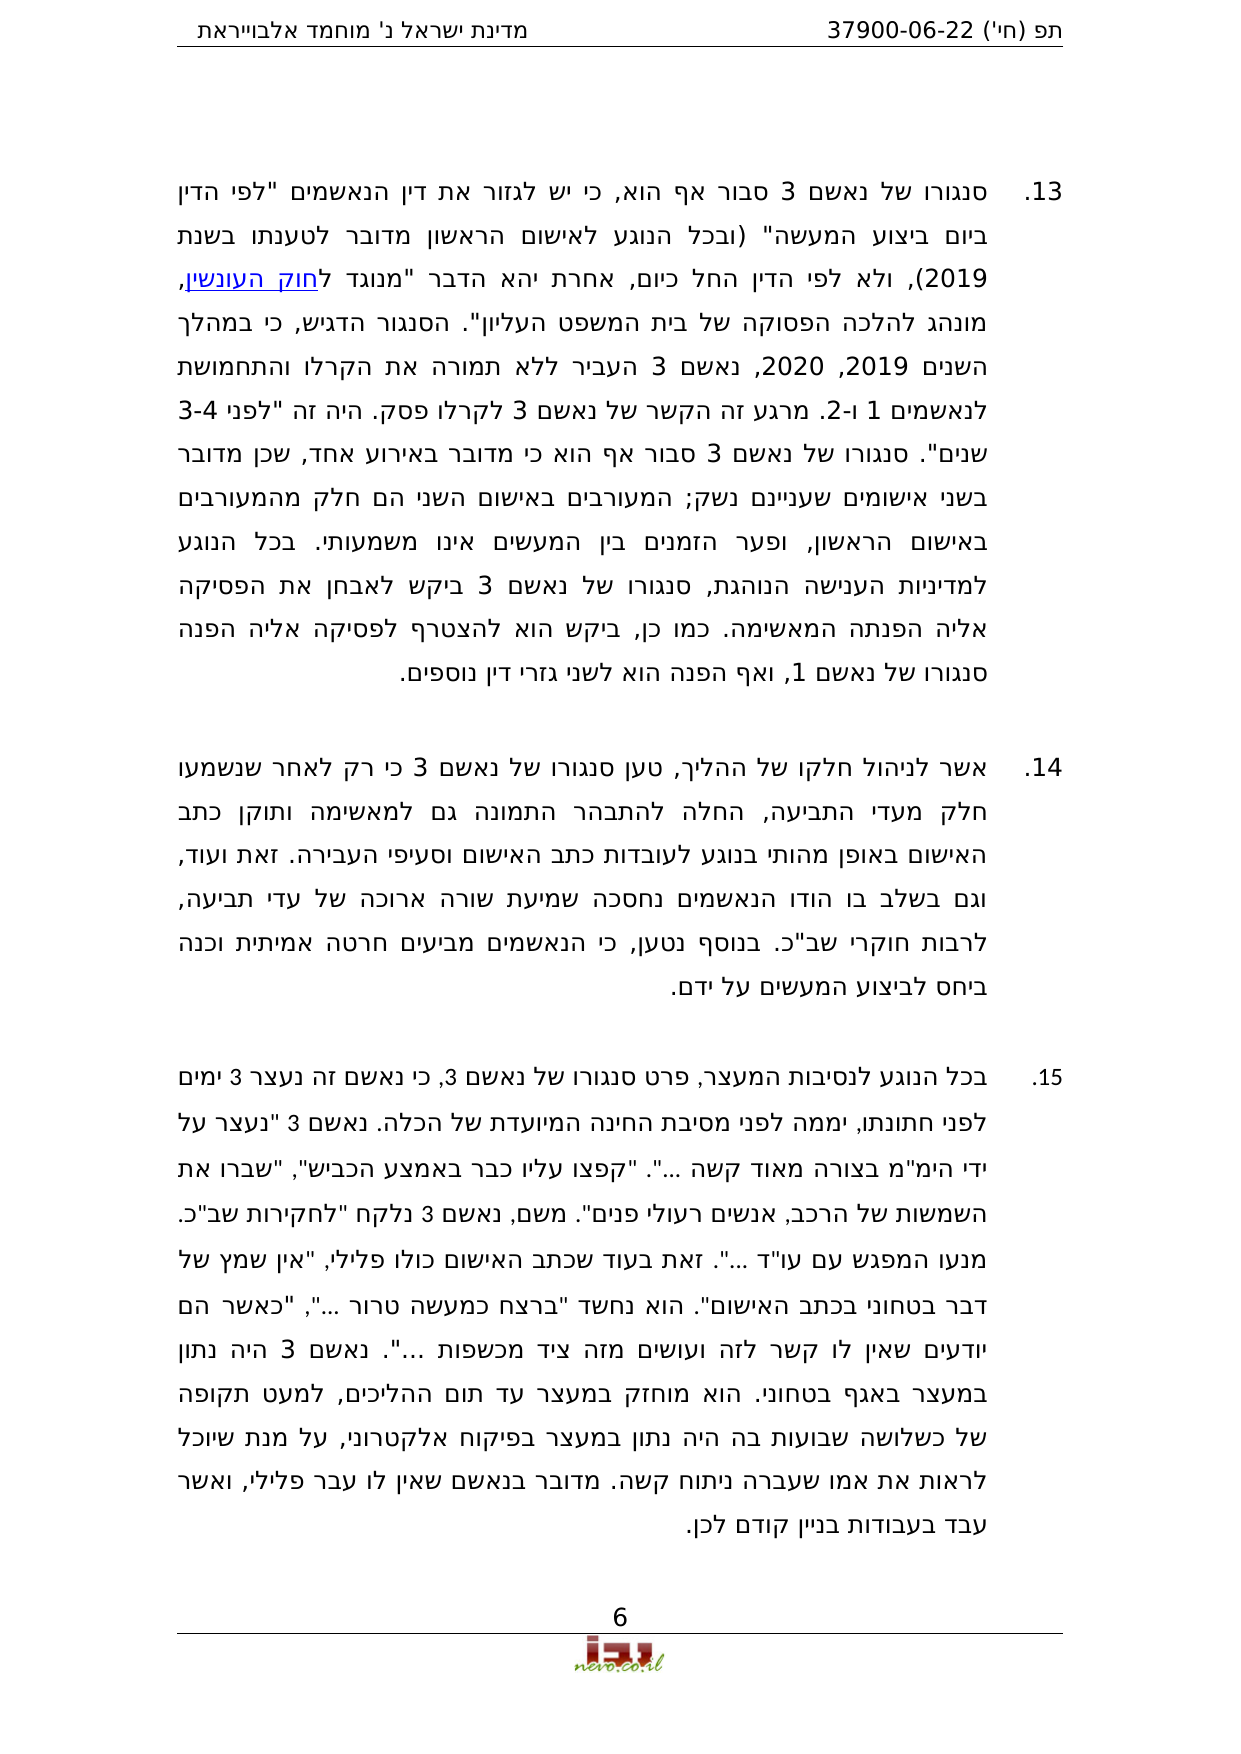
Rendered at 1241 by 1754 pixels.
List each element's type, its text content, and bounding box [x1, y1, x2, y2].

text 13. סנגורו של נאשם 3 סבור אף הוא, כי יש לגזור את דין הנאשמים "לפי הדין ביום ביצוע המעשה" (ובכל הנוגע לאישום הראשון מדובר לטענתו בשנת 2019), ולא לפי הדין החל כיום, אחרת יהא הדבר "מנוגד לחוק העונשין, מונהג להלכה הפסוקה של בית המשפט העליון". הסנגור הדגיש, כי במהלך השנים 2019, 2020, נאשם 3 העביר ללא תמורה את הקרלו והתחמושת לנאשמים 1 ו-2. מרגע זה הקשר של נאשם 3 לקרלו פסק. היה זה "לפני 3-4 שנים". סנגורו של נאשם 3 סבור אף הוא כי מדובר באירוע אחד, שכן מדובר בשני אישומים שעניינם נשק; המעורבים באישום השני הם חלק מהמעורבים באישום הראשון, ופער הזמנים בין המעשים אינו משמעותי. בכל הנוגע למדיניות הענישה הנוהגת, סנגורו של נאשם 3 ביקש לאבחן את הפסיקה אליה הפנתה המאשימה. כמו כן, ביקש הוא להצטרף לפסיקה אליה הפנה סנגורו של נאשם 1, ואף הפנה הוא לשני גזרי דין נוספים. [177, 177, 1063, 688]
text 15. בכל הנוגע לנסיבות המעצר, פרט סנגורו של נאשם 3, כי נאשם זה נעצר 3 ימים לפני חתונתו, יממה לפני מסיבת החינה המיועדת של הכלה. נאשם 3 "נעצר על ידי הימ"מ בצורה מאוד קשה ...". "קפצו עליו כבר באמצע הכביש", "שברו את השמשות של הרכב, אנשים רעולי פנים". משם, נאשם 3 נלקח "לחקירות שב"כ. מנעו המפגש עם עו"ד ...". זאת בעוד שכתב האישום כולו פלילי, "אין שמץ של דבר בטחוני בכתב האישום". הוא נחשד "ברצח כמעשה טרור ...", "כאשר הם יודעים שאין לו קשר לזה ועושים מזה ציד מכשפות ...". נאשם 3 היה נתון במעצר באגף בטחוני. הוא מוחזק במעצר עד תום ההליכים, למעט תקופה של כשלושה שבועות בה היה נתון במעצר בפיקוח אלקטרוני, על מנת שיוכל לראות את אמו שעברה ניתוח קשה. מדובר בנאשם שאין לו עבר פלילי, ואשר עבד בעבודות בניין קודם לכן. [177, 1061, 1063, 1539]
text 14. אשר לניהול חלקו של ההליך, טען סנגורו של נאשם 3 כי רק לאחר שנשמעו חלק מעדי התביעה, החלה להתבהר התמונה גם למאשימה ותוקן כתב האישום באופן מהותי בנוגע לעובדות כתב האישום וסעיפי העבירה. זאת ועוד, וגם בשלב בו הודו הנאשמים נחסכה שמיעת שורה ארוכה של עדי תביעה, לרבות חוקרי שב"כ. בנוסף נטען, כי הנאשמים מביעים חרטה אמיתית וכנה ביחס לביצוע המעשים על ידם. [177, 753, 1063, 1001]
picture [574, 1635, 666, 1673]
